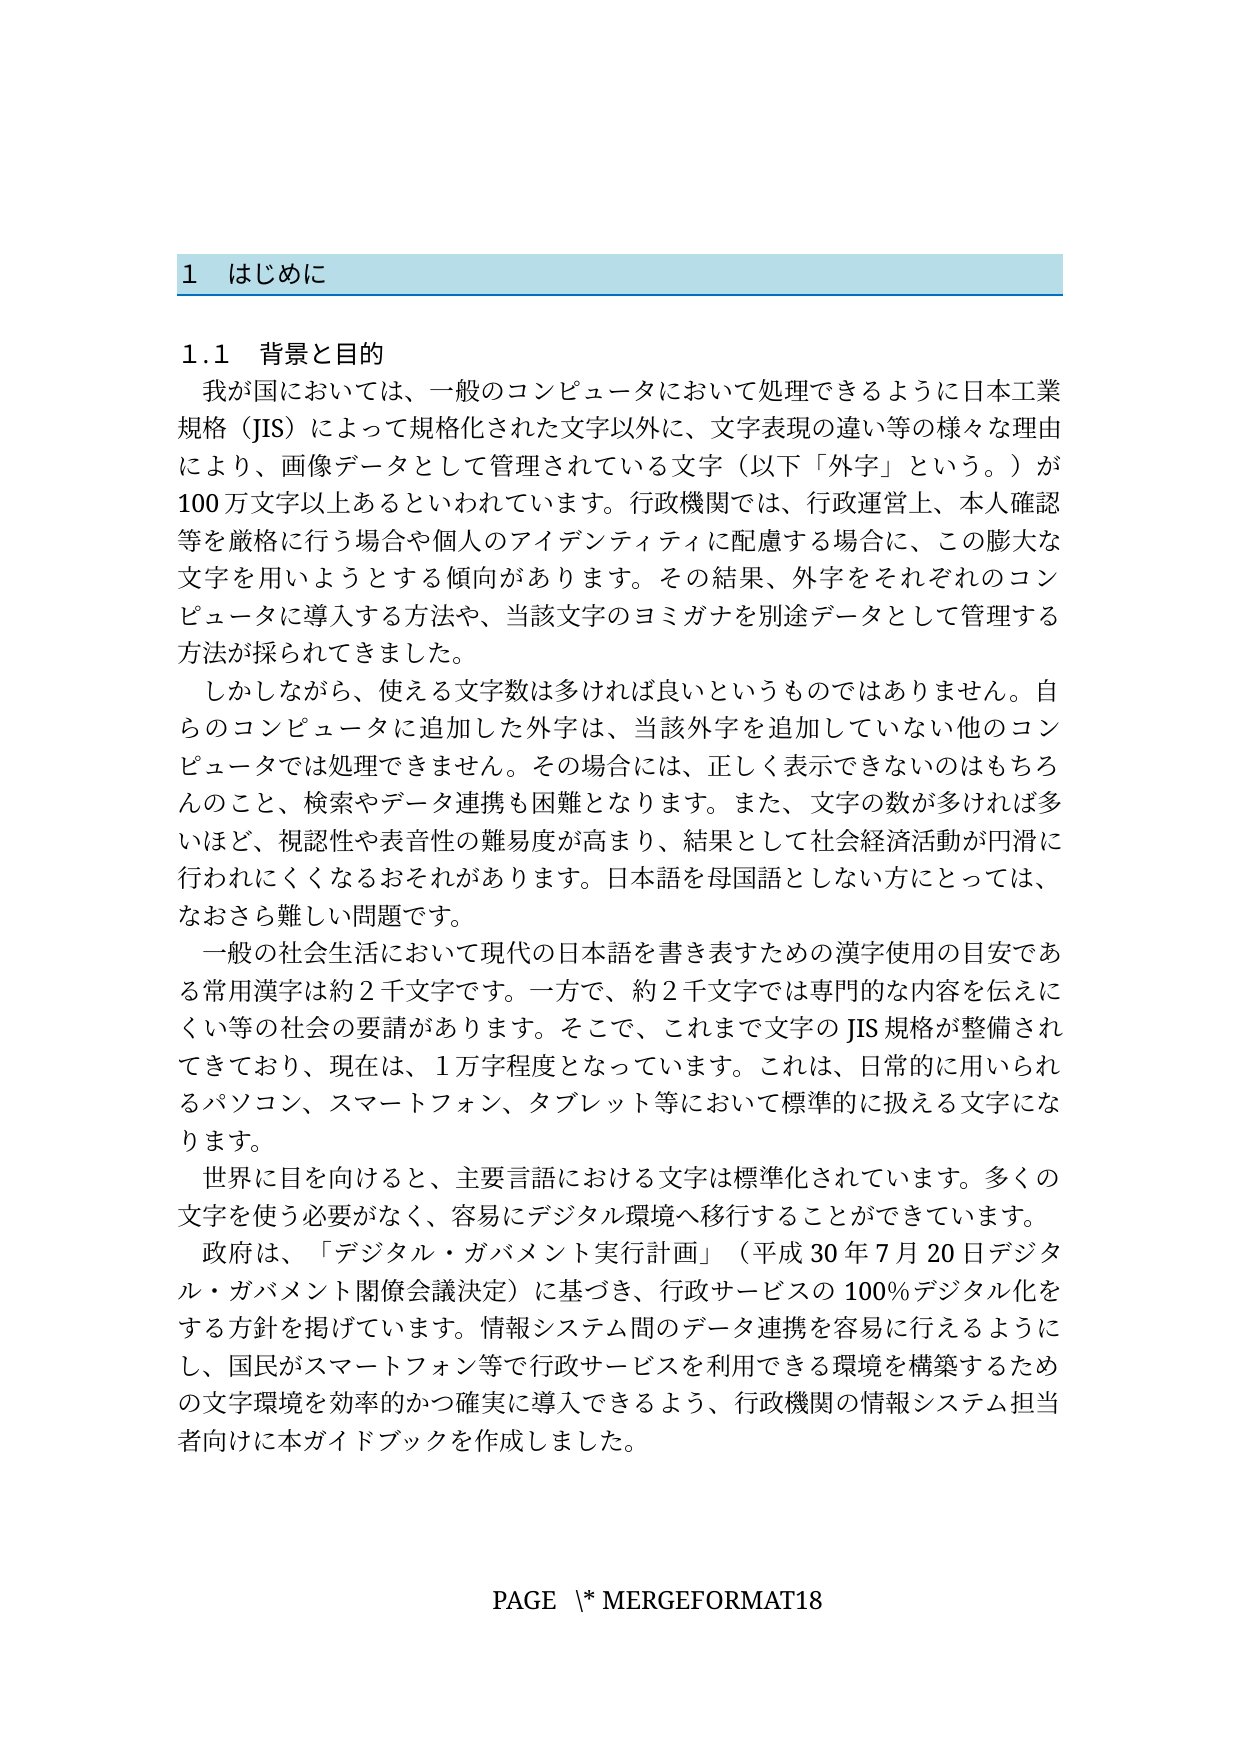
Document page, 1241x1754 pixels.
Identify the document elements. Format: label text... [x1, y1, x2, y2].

text 我が国においては、一般のコンピュータにおいて処理できるように日本工業規格（JIS）によって規格化された文字以外に、文字表現の違い等の様々な理由により、画像データとして管理されている文字（以下「外字」という。）が100万文字以上あるといわれています。行政機関では、行政運営上、本人確認等を厳格に行う場合や個人のアイデンティティに配慮する場合に、この膨大な文字を用いようとする傾向があります。その結果、外字をそれぞれのコンピュータに導入する方法や、当該文字のヨミガナを別途データとして管理する方法が採られてきました。 [177, 371, 1063, 671]
subtitle 背景と目的 [177, 333, 1063, 371]
subtitle はじめに [177, 254, 1063, 294]
text 世界に目を向けると、主要言語における文字は標準化されています。多くの文字を使う必要がなく、容易にデジタル環境へ移行することができています。 [177, 1158, 1063, 1233]
text 政府は、「デジタル・ガバメント実行計画」（平成30年7月20日デジタル・ガバメント閣僚会議決定）に基づき、行政サービスの100％デジタル化をする方針を掲げています。情報システム間のデータ連携を容易に行えるようにし、国民がスマートフォン等で行政サービスを利用できる環境を構築するための文字環境を効率的かつ確実に導入できるよう、行政機関の情報システム担当者向けに本ガイドブックを作成しました。 [177, 1233, 1063, 1458]
text しかしながら、使える文字数は多ければ良いというものではありません。自らのコンピュータに追加した外字は、当該外字を追加していない他のコンピュータでは処理できません。その場合には、正しく表示できないのはもちろんのこと、検索やデータ連携も困難となります。また、文字の数が多ければ多いほど、視認性や表音性の難易度が高まり、結果として社会経済活動が円滑に行われにくくなるおそれがあります。日本語を母国語としない方にとっては、なおさら難しい問題です。 [177, 671, 1063, 933]
text 一般の社会生活において現代の日本語を書き表すための漢字使用の目安である常用漢字は約２千文字です。一方で、約２千文字では専門的な内容を伝えにくい等の社会の要請があります。そこで、これまで文字のJIS規格が整備されてきており、現在は、１万字程度となっています。これは、日常的に用いられるパソコン、スマートフォン、タブレット等において標準的に扱える文字になります。 [177, 933, 1063, 1158]
